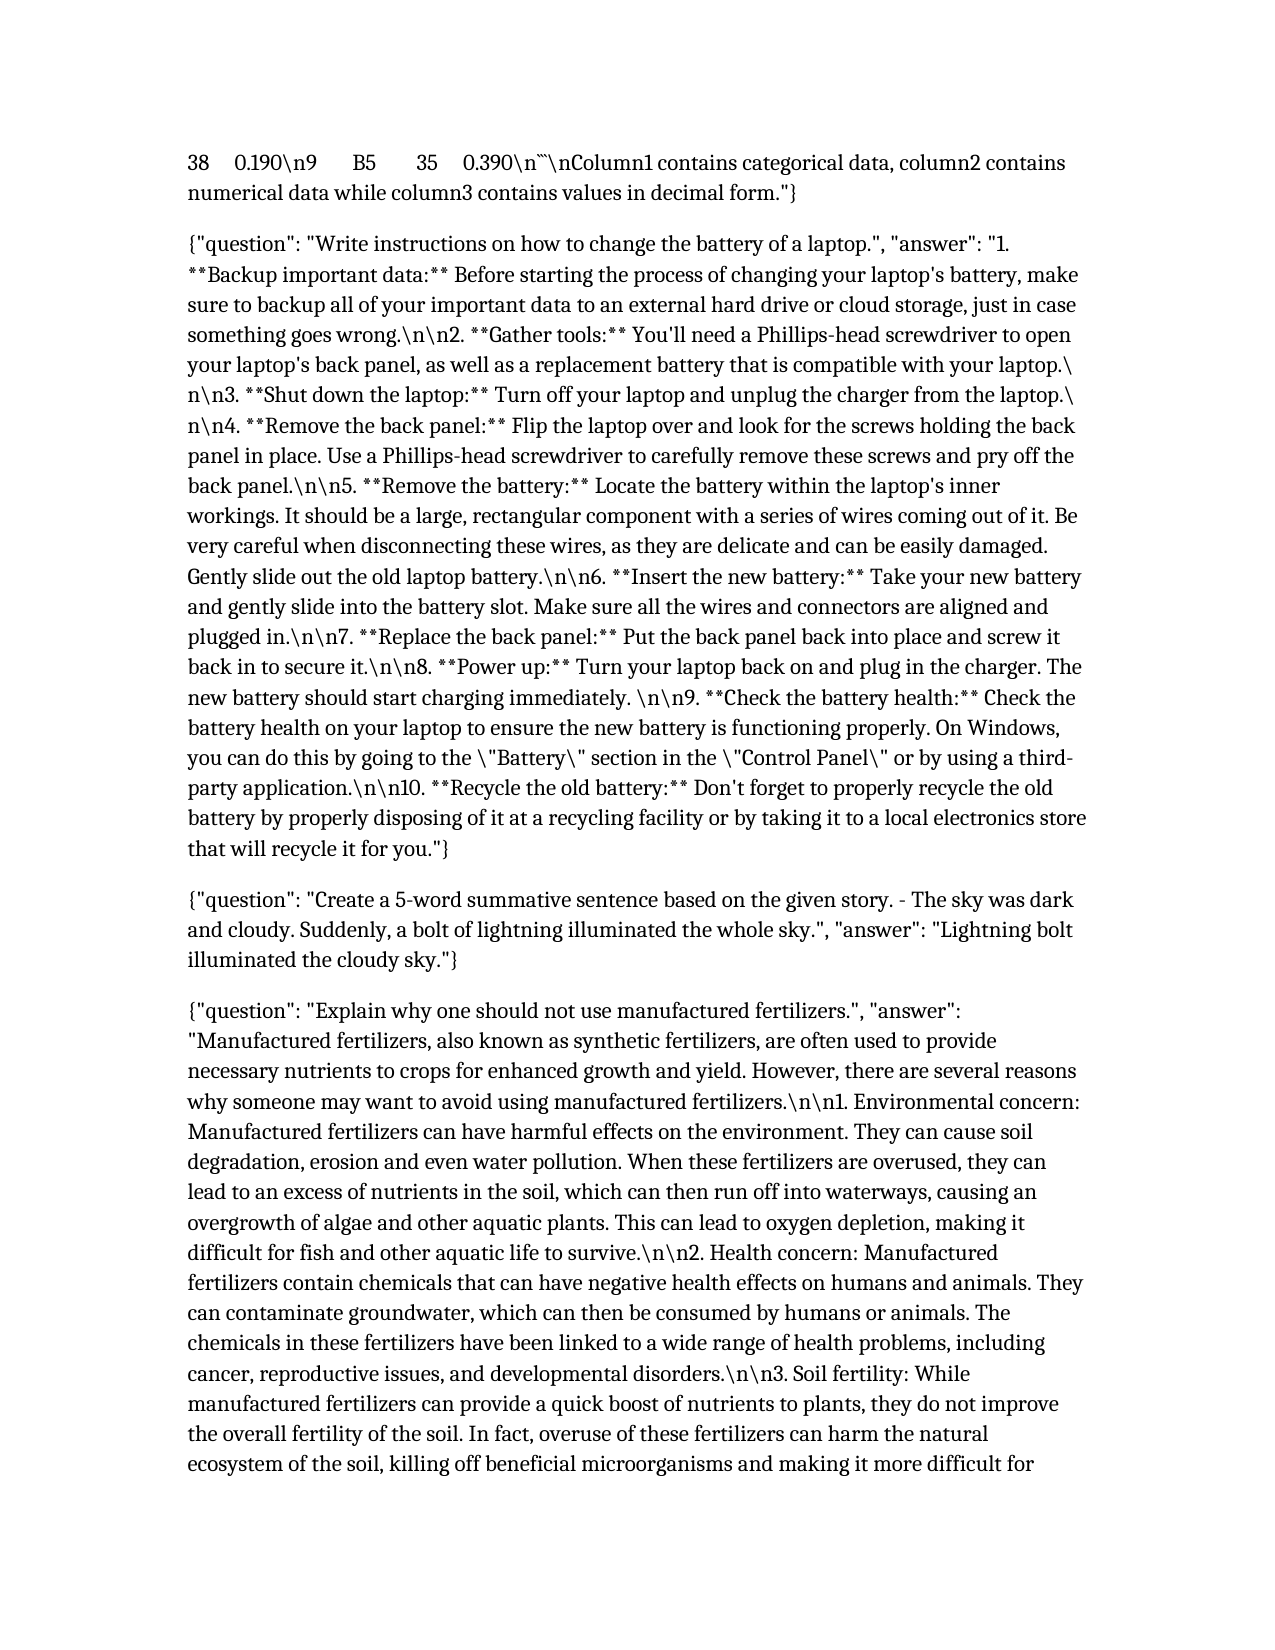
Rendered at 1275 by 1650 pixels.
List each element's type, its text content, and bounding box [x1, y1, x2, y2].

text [187, 998, 1087, 1477]
text {"question": "Create a 5-word summative sentence based on the given story. - The sky was dark and cloudy. Suddenly, a bolt of lightning illuminated the whole sky.", "answer": "Lightning bolt illuminated the cloudy sky."} [187, 886, 1087, 973]
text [187, 150, 1087, 207]
text {"question": "Write instructions on how to change the battery of a laptop.", "answer": "1. **Backup important data:** Before starting the process of changing your laptop's battery, make sure to backup all of your important data to an external hard drive or cloud storage, just in case something goes wrong.\n\n2. **Gather tools:** You'll need a Phillips-head screwdriver to open your laptop's back panel, as well as a replacement battery that is compatible with your laptop.\n\n3. **Shut down the laptop:** Turn off your laptop and unplug the charger from the laptop.\n\n4. **Remove the back panel:** Flip the laptop over and look for the screws holding the back panel in place. Use a Phillips-head screwdriver to carefully remove these screws and pry off the back panel.\n\n5. **Remove the battery:** Locate the battery within the laptop's inner workings. It should be a large, rectangular component with a series of wires coming out of it. Be very careful when disconnecting these wires, as they are delicate and can be easily damaged. Gently slide out the old laptop battery.\n\n6. **Insert the new battery:** Take your new battery and gently slide into the battery slot. Make sure all the wires and connectors are aligned and plugged in.\n\n7. **Replace the back panel:** Put the back panel back into place and screw it back in to secure it.\n\n8. **Power up:** Turn your laptop back on and plug in the charger. The new battery should start charging immediately. \n\n9. **Check the battery health:** Check the battery health on your laptop to ensure the new battery is functioning properly. On Windows, you can do this by going to the \"Battery\" section in the \"Control Panel\" or by using a third-party application.\n\n10. **Recycle the old battery:** Don't forget to properly recycle the old battery by properly disposing of it at a recycling facility or by taking it to a local electronics store that will recycle it for you."} [187, 231, 1087, 862]
